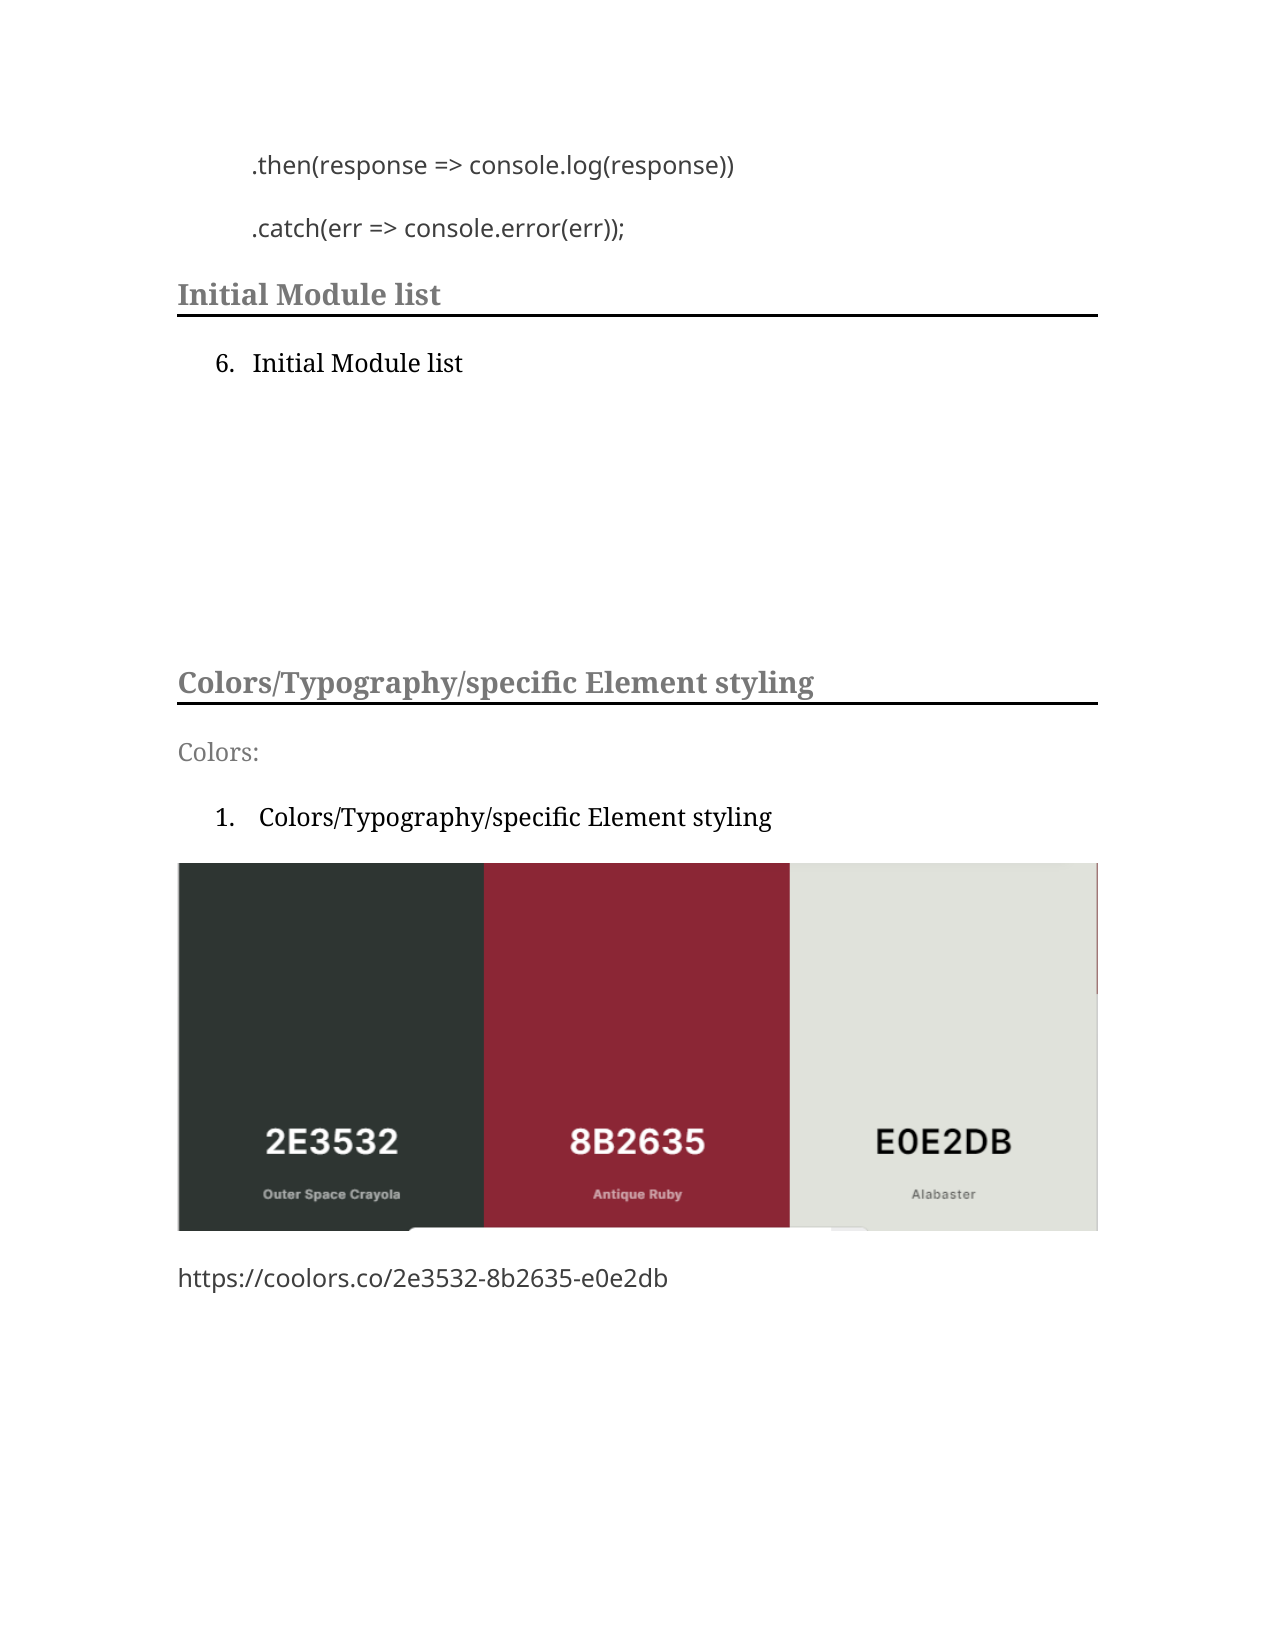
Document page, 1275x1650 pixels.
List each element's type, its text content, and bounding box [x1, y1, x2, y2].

list Colors/Typography/specific Element styling [215, 800, 1098, 834]
subtitle Initial Module list [177, 274, 1098, 314]
subtitle Colors: [177, 734, 1098, 768]
picture [177, 863, 1098, 1231]
text https://coolors.co/2e3532-8b2635-e0e2db [177, 1260, 1098, 1294]
text .catch(err => console.error(err)); [177, 211, 1098, 245]
list Initial Module list [215, 346, 1098, 380]
text .then(response => console.log(response)) [177, 148, 1098, 182]
subtitle Colors/Typography/specific Element styling [177, 662, 1098, 702]
